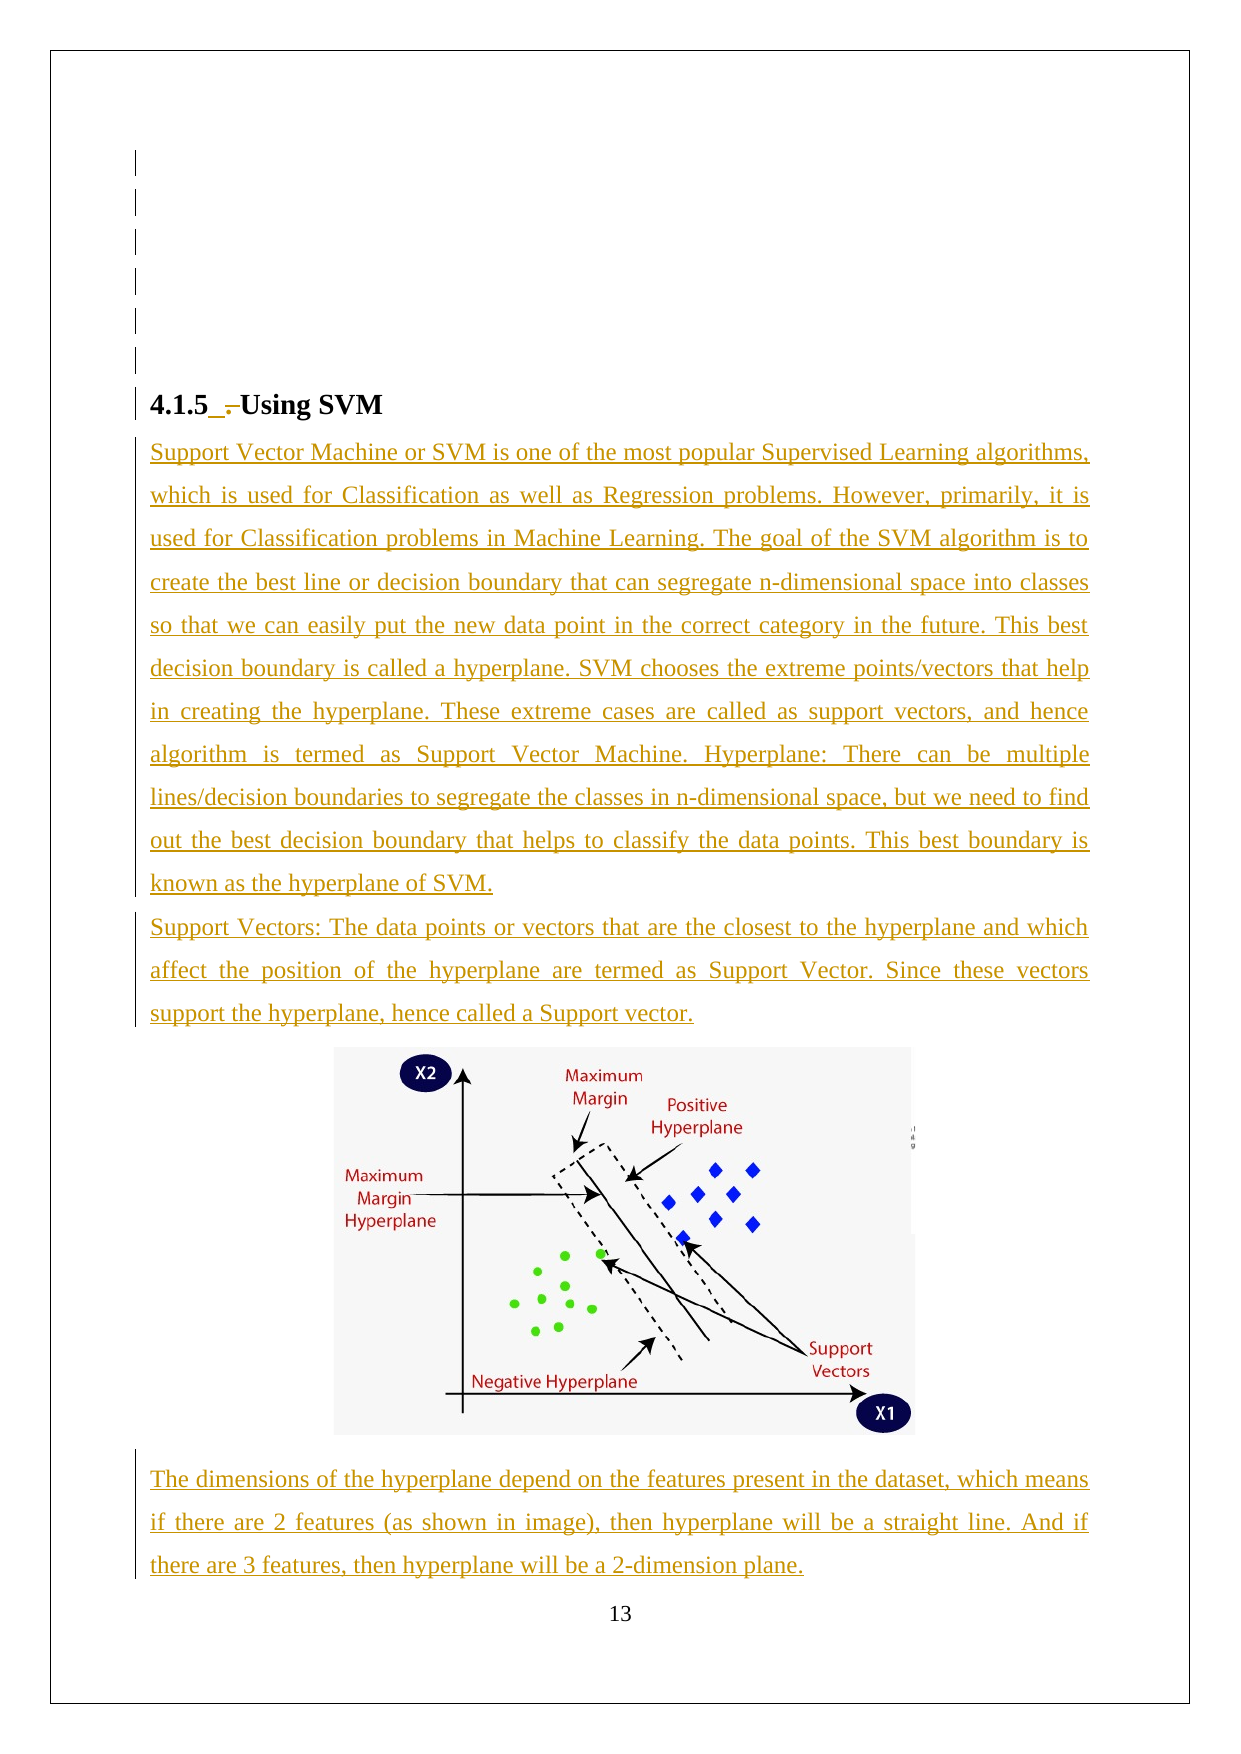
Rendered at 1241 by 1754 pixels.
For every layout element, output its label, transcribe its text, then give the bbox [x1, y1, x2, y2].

picture [333, 1047, 915, 1435]
subtitle 4.1.5Using SVM [150, 387, 1090, 420]
